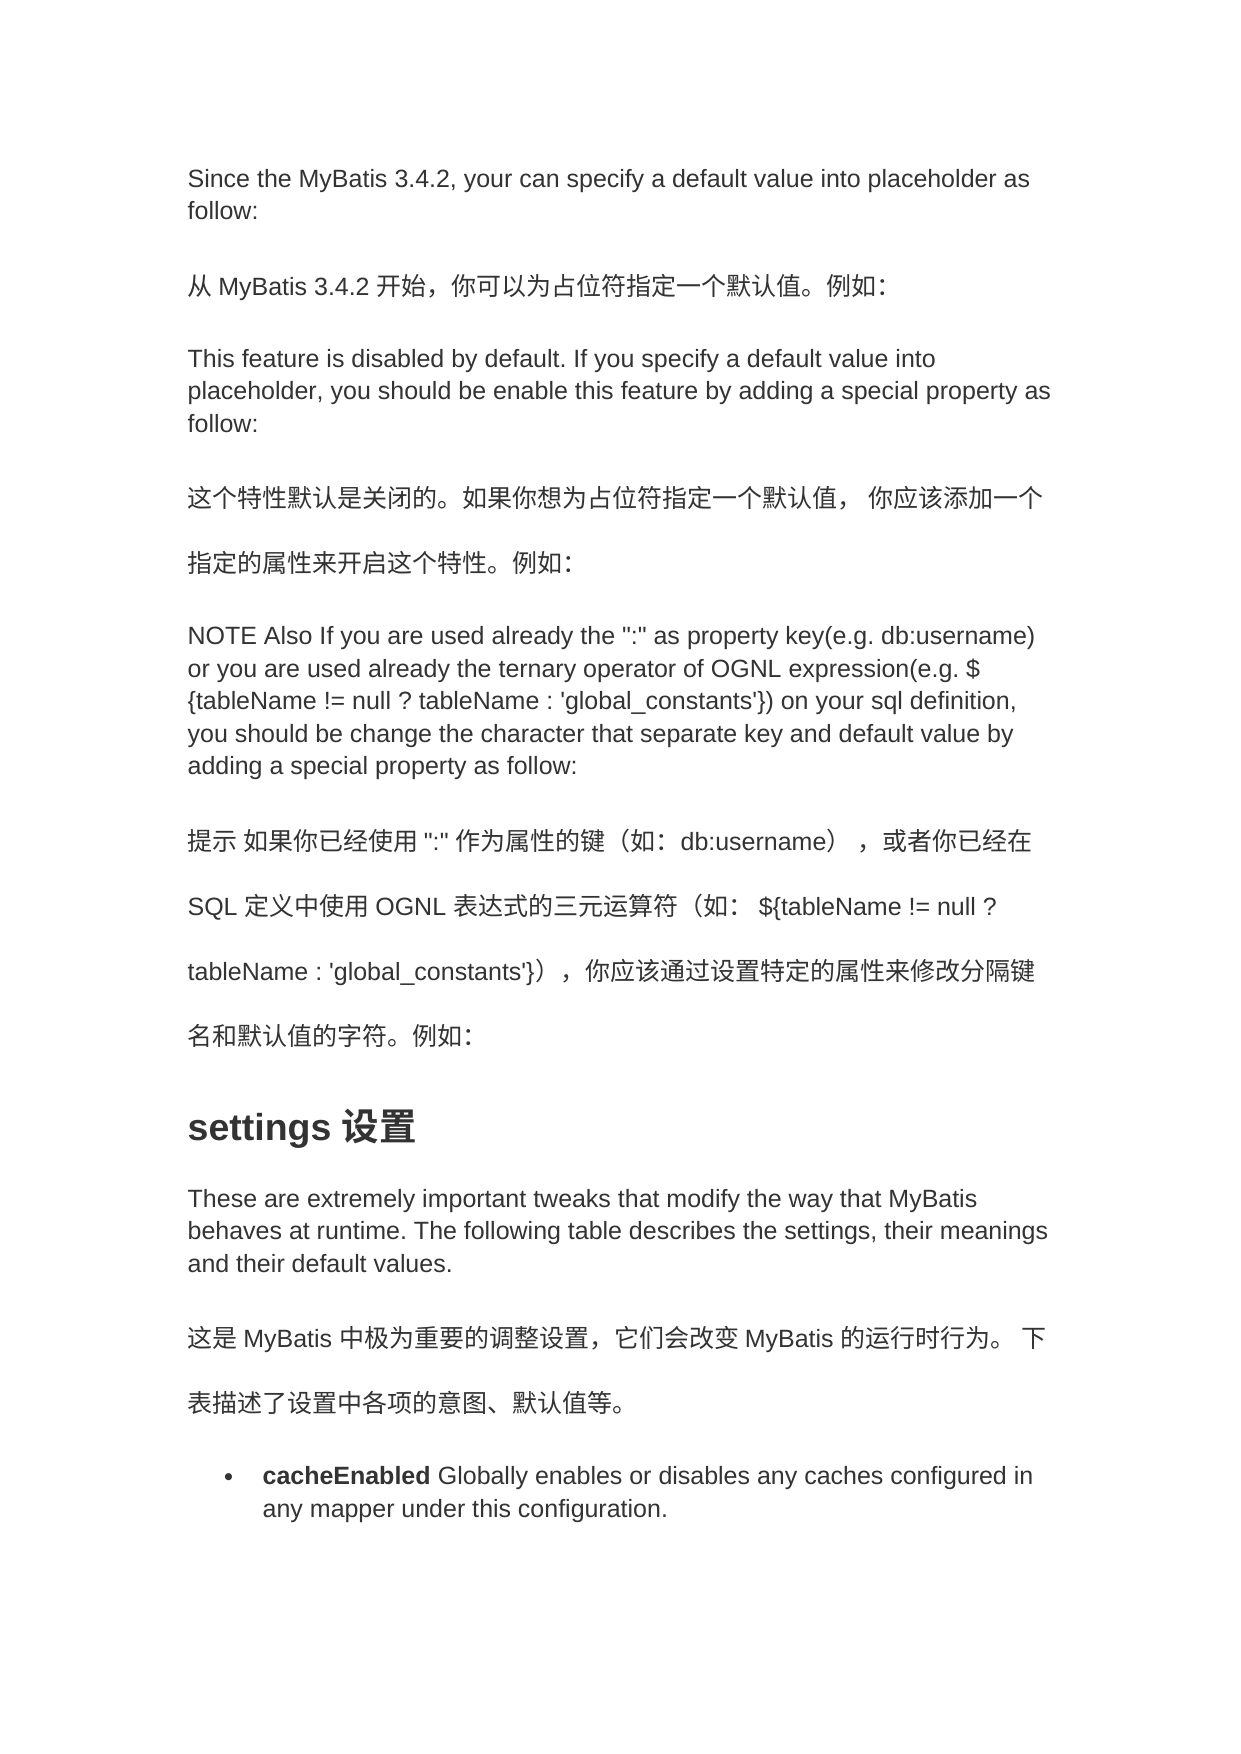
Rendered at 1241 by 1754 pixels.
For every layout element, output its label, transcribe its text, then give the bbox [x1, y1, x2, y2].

text 提示 如果你已经使用 ":" 作为属性的键（如：db:username） ，或者你已经在 SQL 定义中使用 OGNL 表达式的三元运算符（如： ${tableName != null ? tableName : 'global_constants'}），你应该通过设置特定的属性来修改分隔键名和默认值的字符。例如： [187, 807, 1053, 1067]
text settings 设置 [187, 1092, 1053, 1157]
text This feature is disabled by default. If you specify a default value into placeholder, you should be enable this feature by adding a special property as follow: [187, 342, 1053, 439]
text 这个特性默认是关闭的。如果你想为占位符指定一个默认值， 你应该添加一个指定的属性来开启这个特性。例如： [187, 464, 1053, 594]
text These are extremely important tweaks that modify the way that MyBatis behaves at runtime. The following table describes the settings, their meanings and their default values. [187, 1182, 1053, 1279]
text 从 MyBatis 3.4.2 开始，你可以为占位符指定一个默认值。例如： [187, 252, 1053, 317]
text 这是 MyBatis 中极为重要的调整设置，它们会改变 MyBatis 的运行时行为。 下表描述了设置中各项的意图、默认值等。 [187, 1304, 1053, 1434]
list cacheEnabled Globally enables or disables any caches configured in any mapper under this configuration. [225, 1459, 1053, 1524]
text Since the MyBatis 3.4.2, your can specify a default value into placeholder as follow: [187, 162, 1053, 227]
text NOTE Also If you are used already the ":" as property key(e.g. db:username) or you are used already the ternary operator of OGNL expression(e.g. ${tableName != null ? tableName : 'global_constants'}) on your sql definition, you should be change the character that separate key and default value by adding a special property as follow: [187, 619, 1053, 782]
